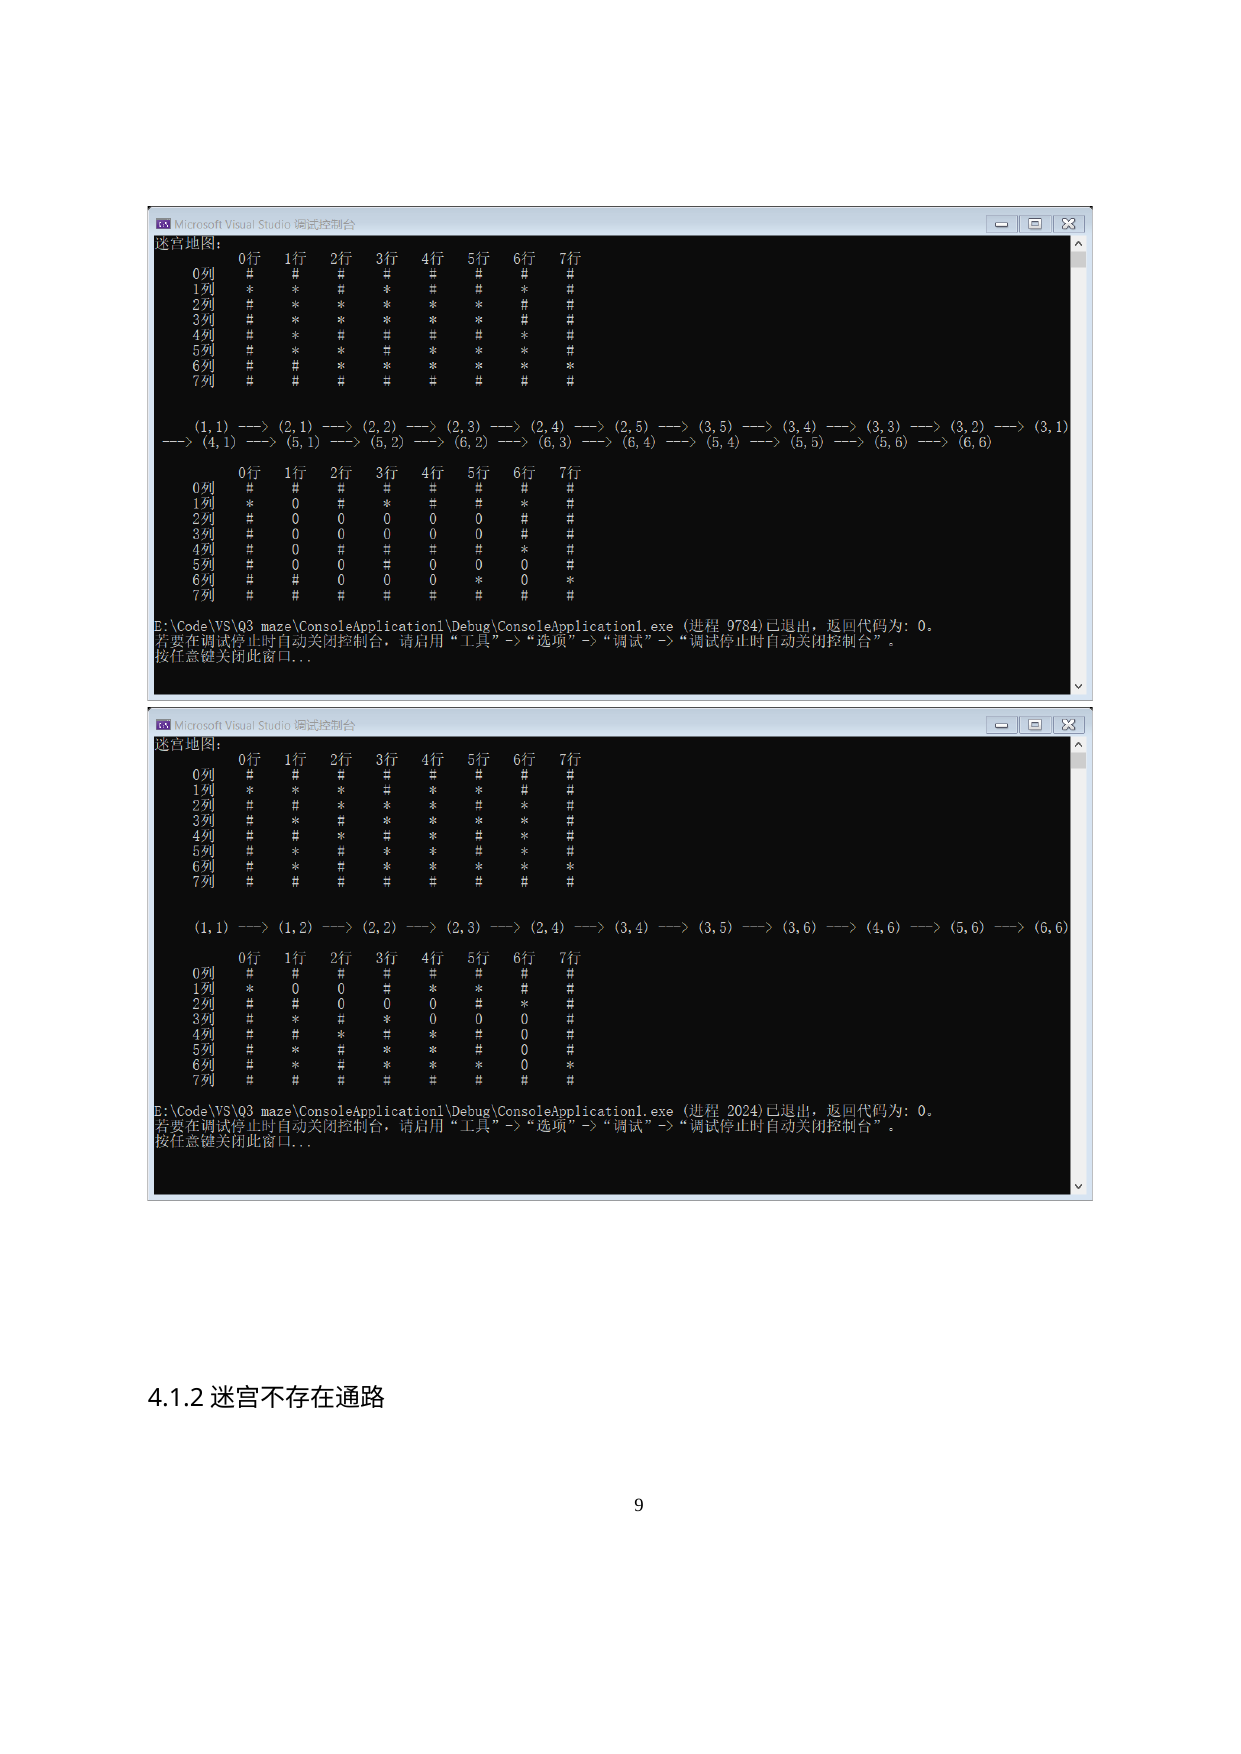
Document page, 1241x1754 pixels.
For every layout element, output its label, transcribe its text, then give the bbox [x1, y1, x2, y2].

text 4.1.2 迷宫不存在通路 [148, 1378, 1092, 1414]
